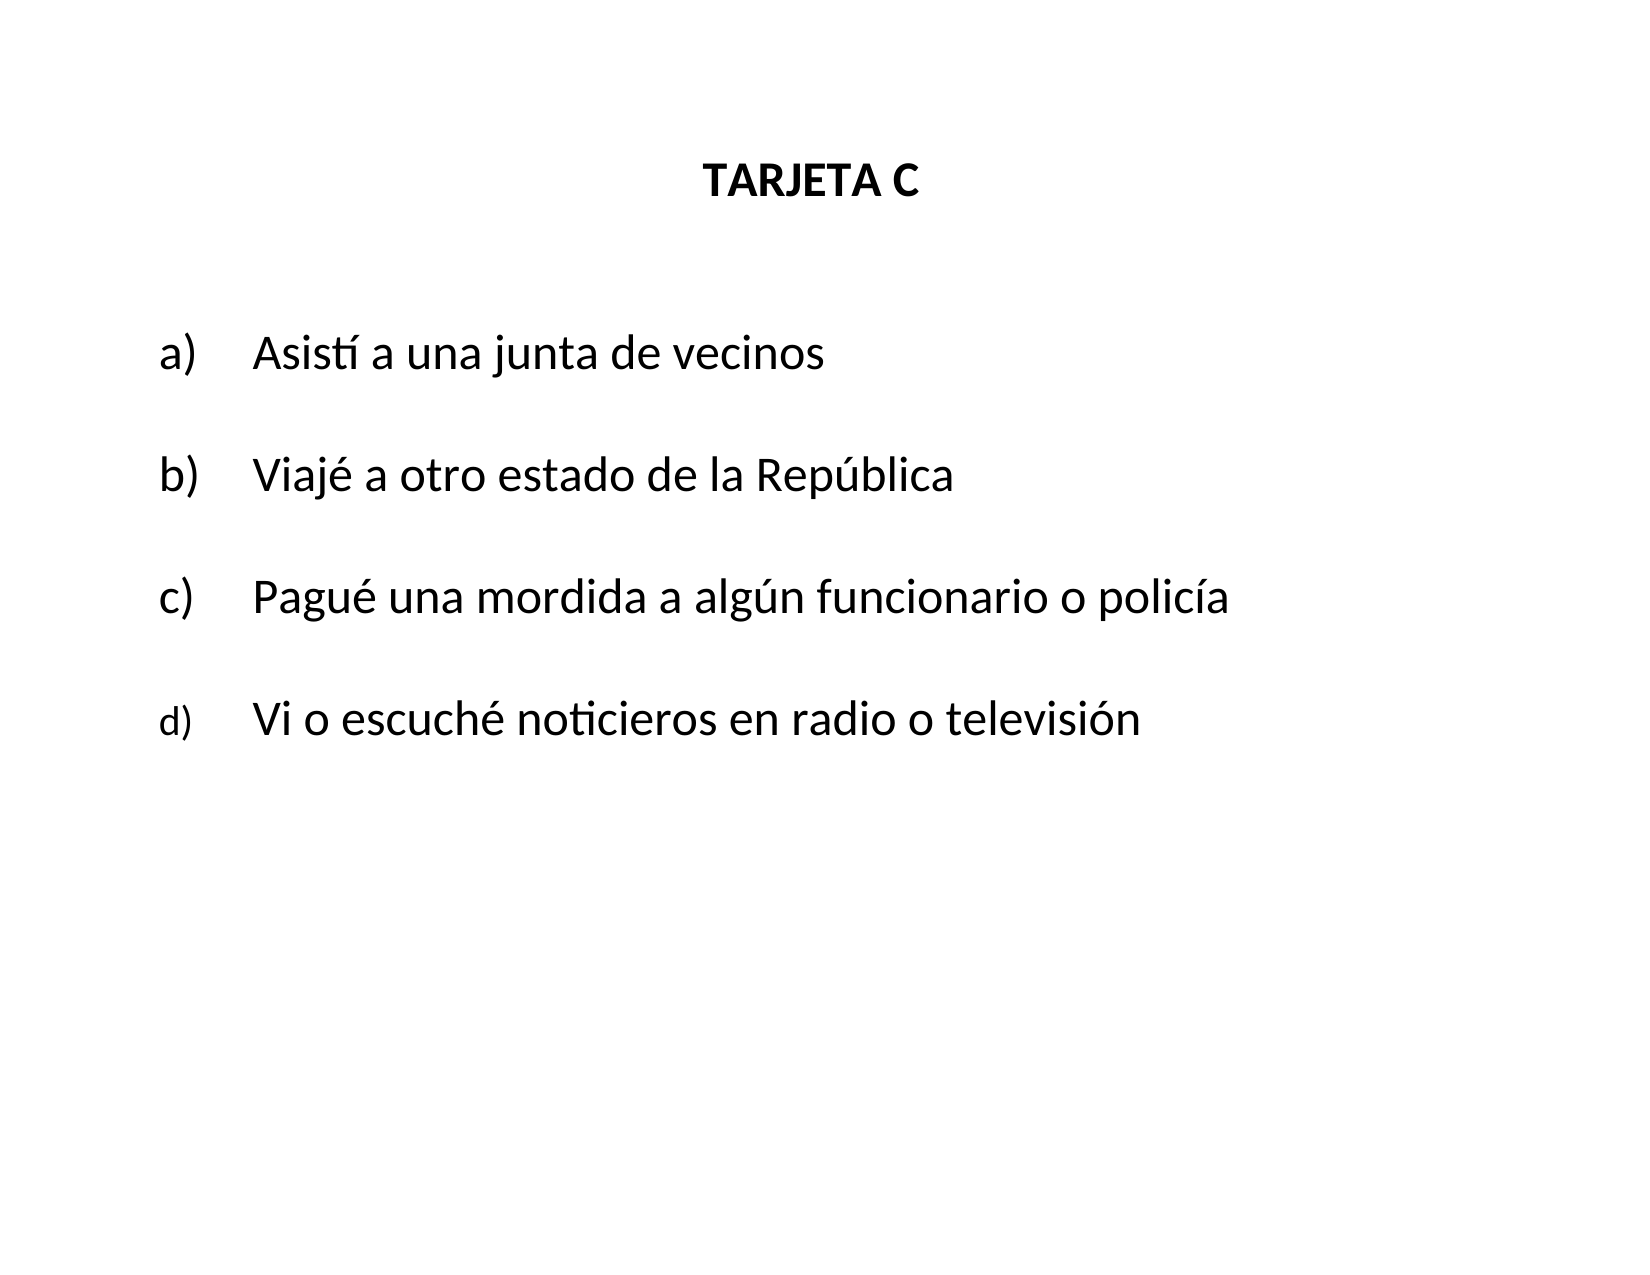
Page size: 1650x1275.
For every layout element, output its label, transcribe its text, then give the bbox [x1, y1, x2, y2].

list Viajé a otro estado de la República [158, 443, 1548, 504]
list Vi o escuché noticieros en radio o televisión [158, 687, 1548, 748]
list Pagué una mordida a algún funcionario o policía [158, 565, 1548, 626]
text TARJETA C [149, 148, 1473, 209]
list Asistí a una junta de vecinos [158, 321, 1548, 382]
